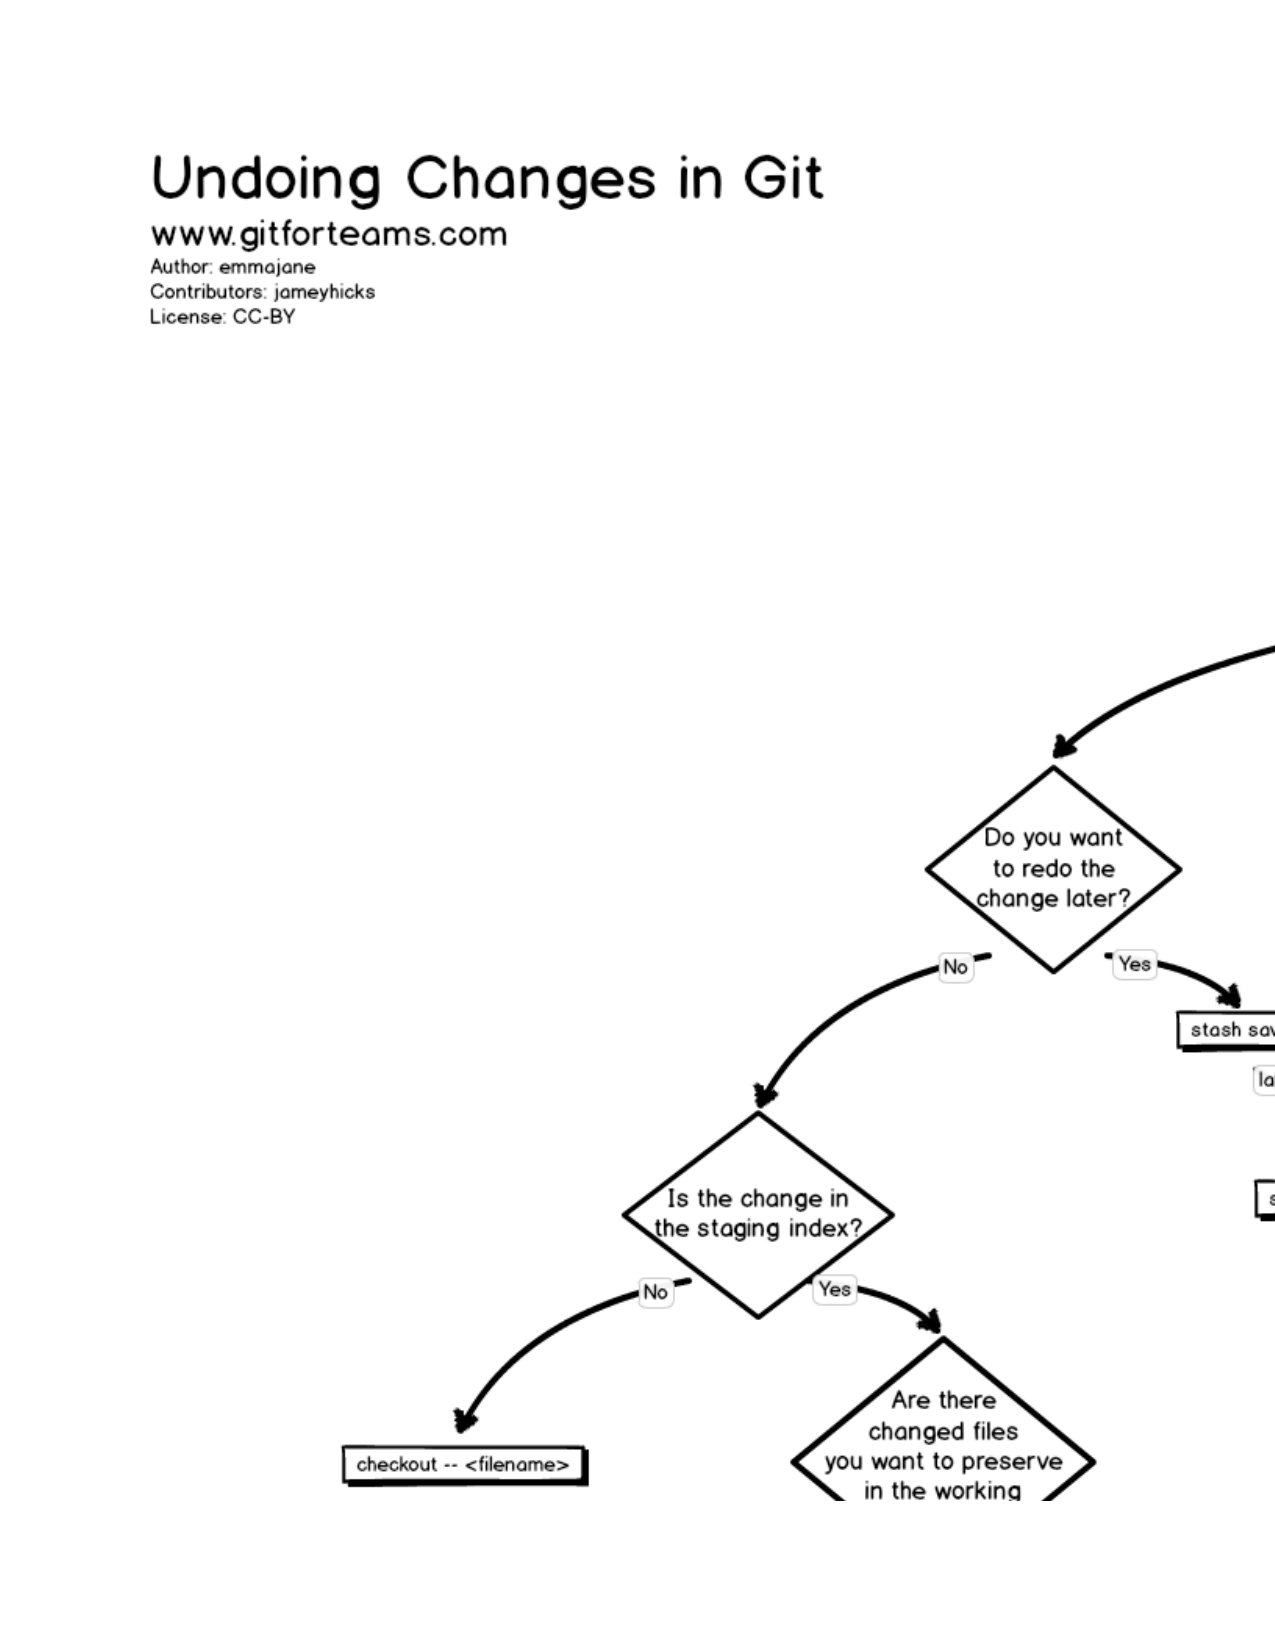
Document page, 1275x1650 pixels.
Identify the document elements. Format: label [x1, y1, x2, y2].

picture [150, 150, 1275, 1501]
